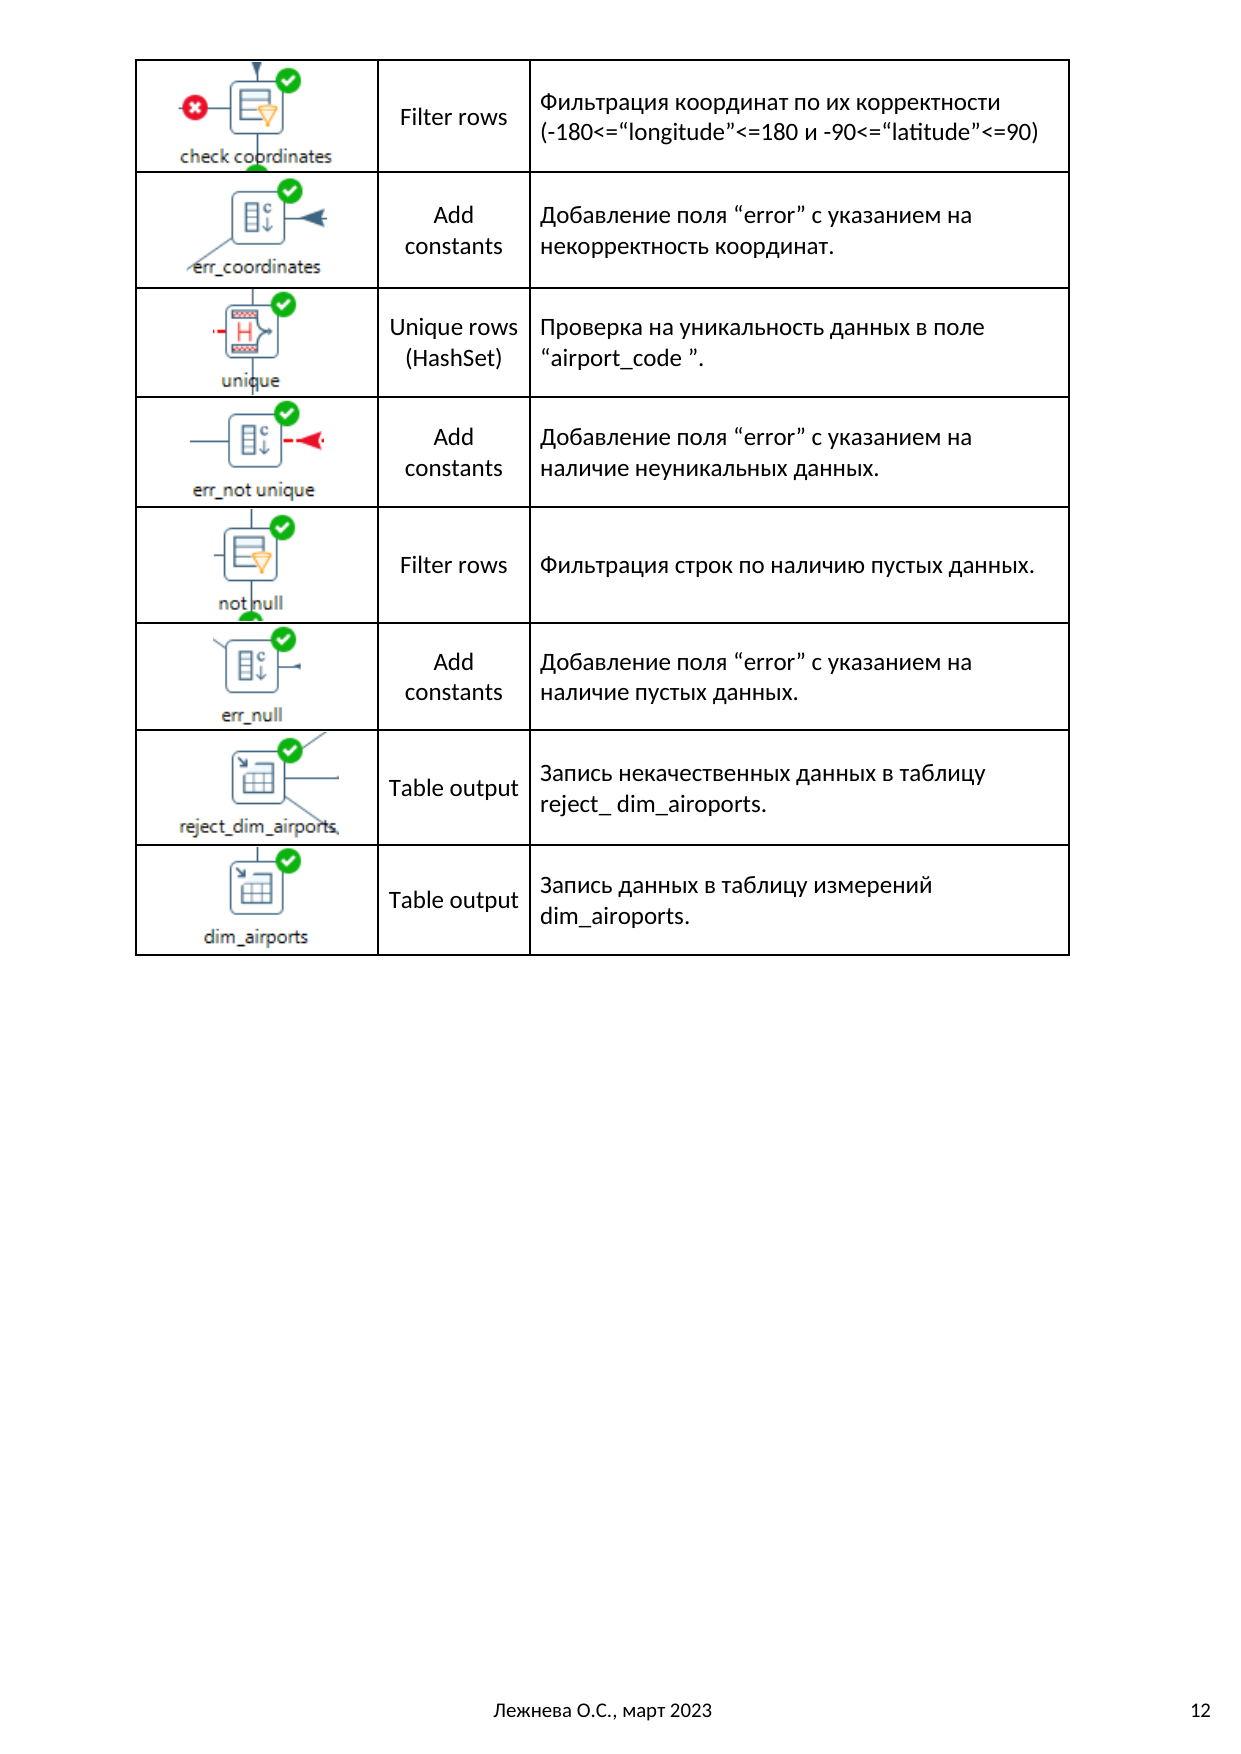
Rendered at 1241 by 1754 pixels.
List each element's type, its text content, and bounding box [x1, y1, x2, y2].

table_cell [137, 624, 377, 729]
table_cell Table output [379, 731, 529, 844]
table_cell [137, 398, 189, 506]
picture [213, 624, 301, 728]
table_cell Фильтрация строк по наличию пустых данных. [531, 508, 1068, 622]
picture [178, 62, 335, 171]
table_cell [137, 61, 377, 171]
table_cell [137, 508, 377, 622]
table_cell Add constants [379, 624, 529, 729]
table_cell [137, 173, 377, 287]
picture [189, 398, 324, 506]
table_cell Добавление поля “error” с указанием на наличие пустых данных. [531, 624, 1068, 729]
picture [213, 289, 301, 395]
table_cell Filter rows [379, 508, 529, 622]
picture [186, 174, 328, 286]
table_cell Filter rows [379, 61, 529, 171]
table_cell [324, 398, 377, 506]
table_cell Фильтрация координат по их корректности (-180<=“longitude”<=180 и -90<=“latitude”<=90) [531, 61, 1068, 171]
table_cell [137, 289, 377, 396]
picture [197, 847, 317, 953]
table_cell Запись некачественных данных в таблицу reject_ dim_airoports. [531, 731, 1068, 844]
table_cell Проверка на уникальность данных в поле “airport_code ”. [531, 289, 1068, 396]
table_cell Add constants [379, 173, 529, 287]
picture [175, 732, 339, 844]
table_cell Добавление поля “error” с указанием на некорректность координат. [531, 173, 1068, 287]
table_cell Unique rows (HashSet) [379, 289, 529, 396]
table_cell Добавление поля “error” с указанием на наличие неуникальных данных. [531, 398, 1068, 506]
picture [213, 509, 300, 621]
table_cell Запись данных в таблицу измерений dim_airoports. [531, 846, 1068, 953]
table_cell Table output [379, 846, 529, 953]
table_cell Add constants [379, 398, 529, 506]
table_cell [137, 731, 377, 844]
table_cell [137, 846, 377, 953]
